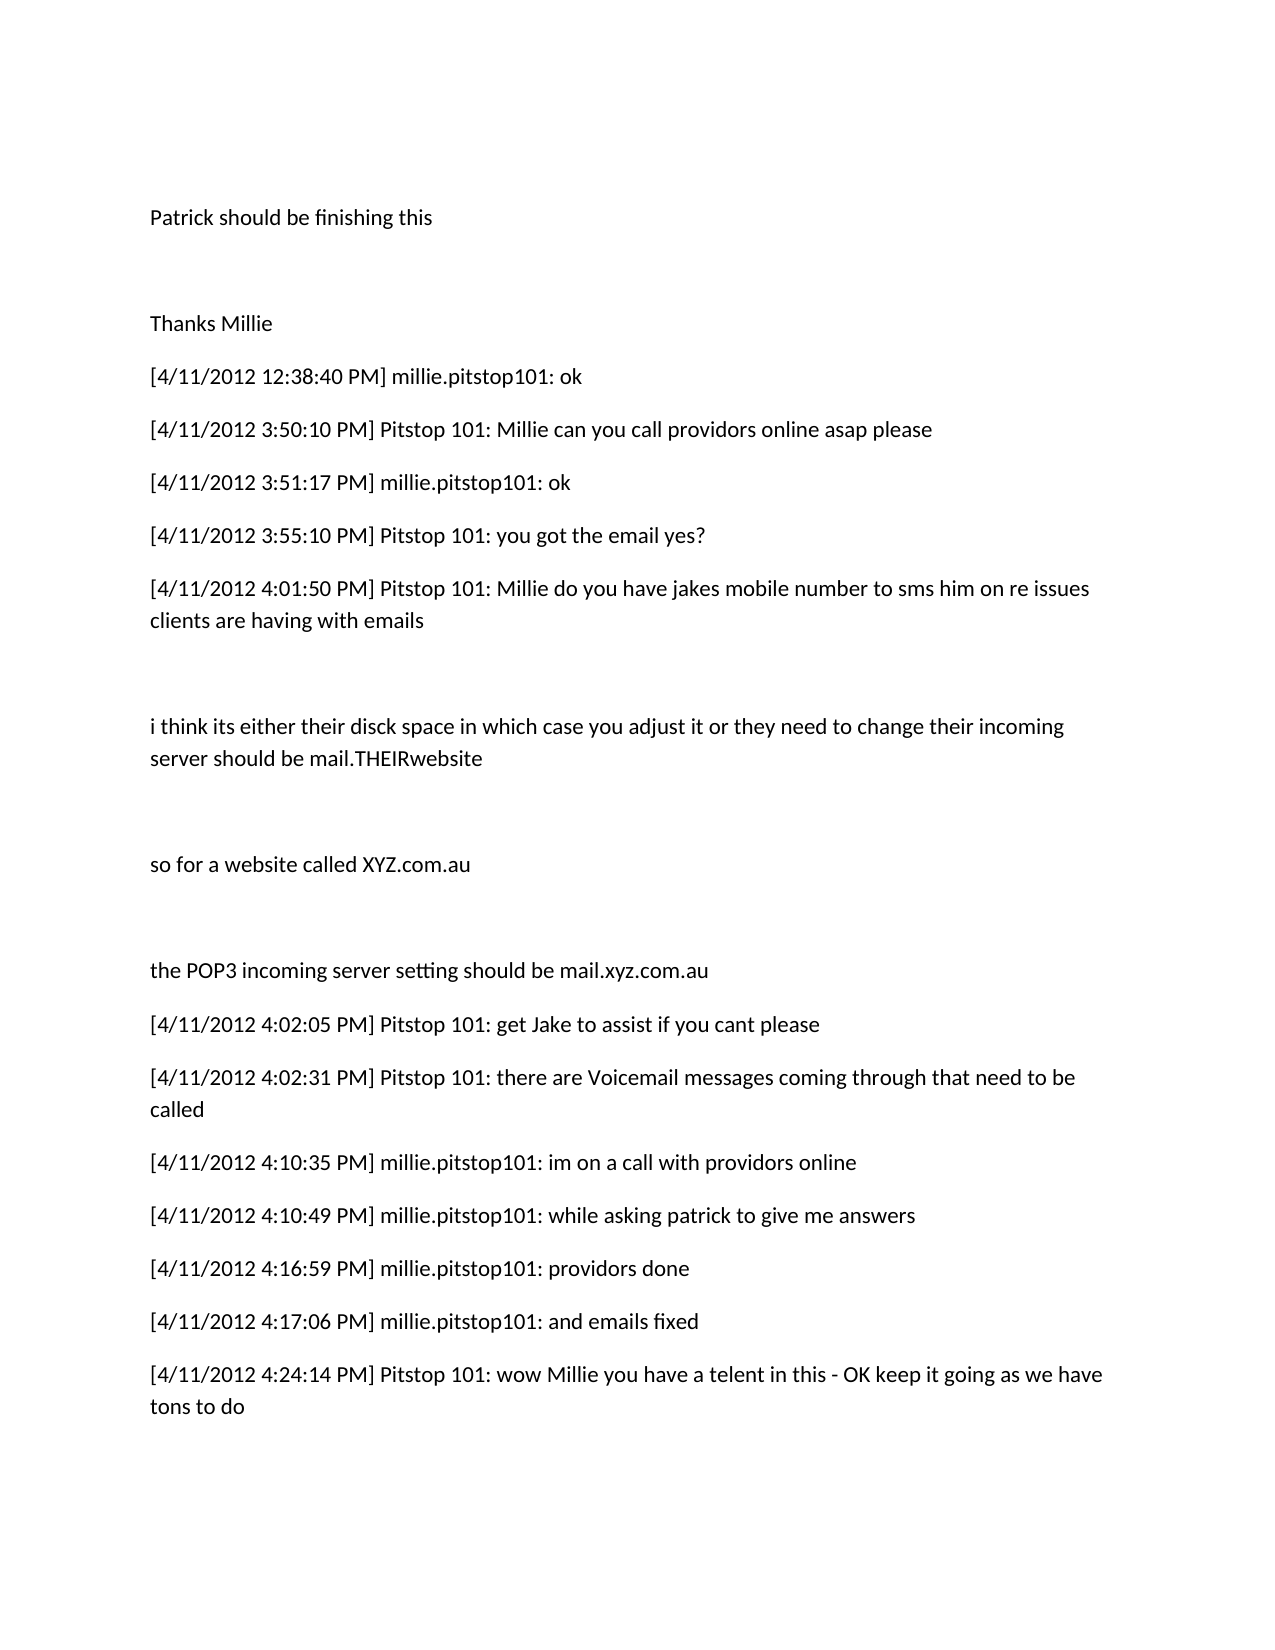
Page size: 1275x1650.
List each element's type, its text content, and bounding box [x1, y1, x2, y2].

text [4/11/2012 3:55:10 PM] Pitstop 101: you got the email yes? [150, 521, 1125, 549]
text [4/11/2012 3:50:10 PM] Pitstop 101: Millie can you call providors online asap please [150, 415, 1125, 443]
text [4/11/2012 4:02:31 PM] Pitstop 101: there are Voicemail messages coming through that need to be called [150, 1063, 1125, 1123]
text [4/11/2012 4:17:06 PM] millie.pitstop101: and emails fixed [150, 1307, 1125, 1335]
text the POP3 incoming server setting should be mail.xyz.com.au [150, 957, 1125, 985]
text Thanks Millie [150, 309, 1125, 337]
text [4/11/2012 4:10:49 PM] millie.pitstop101: while asking patrick to give me answers [150, 1201, 1125, 1229]
text [4/11/2012 4:02:05 PM] Pitstop 101: get Jake to assist if you cant please [150, 1010, 1125, 1038]
text [4/11/2012 3:51:17 PM] millie.pitstop101: ok [150, 468, 1125, 496]
text i think its either their disck space in which case you adjust it or they need to change their incoming server should be mail.THEIRwebsite [150, 712, 1125, 773]
text [4/11/2012 4:10:35 PM] millie.pitstop101: im on a call with providors online [150, 1148, 1125, 1176]
text Patrick should be finishing this [150, 203, 1125, 231]
text [4/11/2012 4:01:50 PM] Pitstop 101: Millie do you have jakes mobile number to sms him on re issues clients are having with emails [150, 574, 1125, 634]
text so for a website called XYZ.com.au [150, 851, 1125, 879]
text [4/11/2012 4:16:59 PM] millie.pitstop101: providors done [150, 1254, 1125, 1282]
text [4/11/2012 12:38:40 PM] millie.pitstop101: ok [150, 362, 1125, 390]
text [4/11/2012 4:24:14 PM] Pitstop 101: wow Millie you have a telent in this - OK keep it going as we have tons to do [150, 1360, 1125, 1420]
